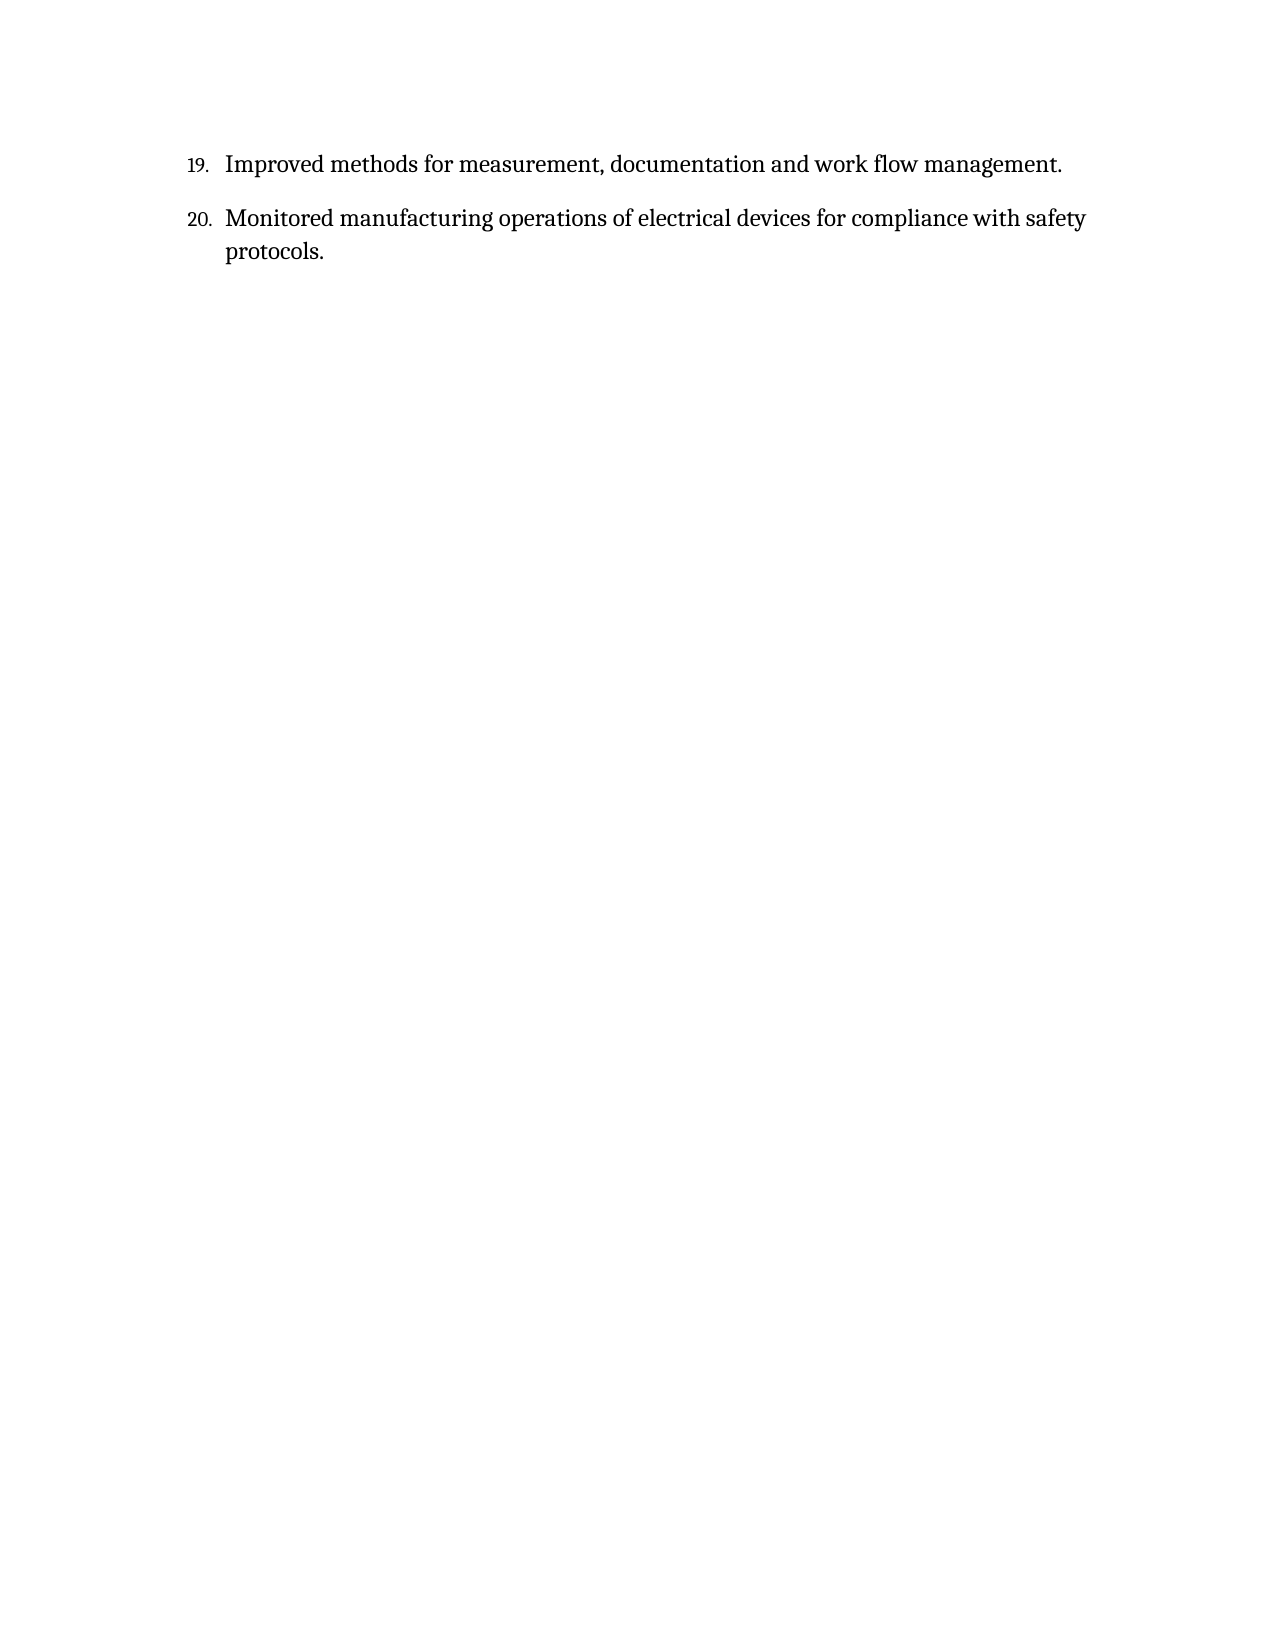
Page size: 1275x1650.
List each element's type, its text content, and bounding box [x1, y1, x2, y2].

list Improved methods for measurement, documentation and work flow management. [187, 150, 1125, 179]
list Monitored manufacturing operations of electrical devices for compliance with safety protocols. [187, 204, 1125, 266]
